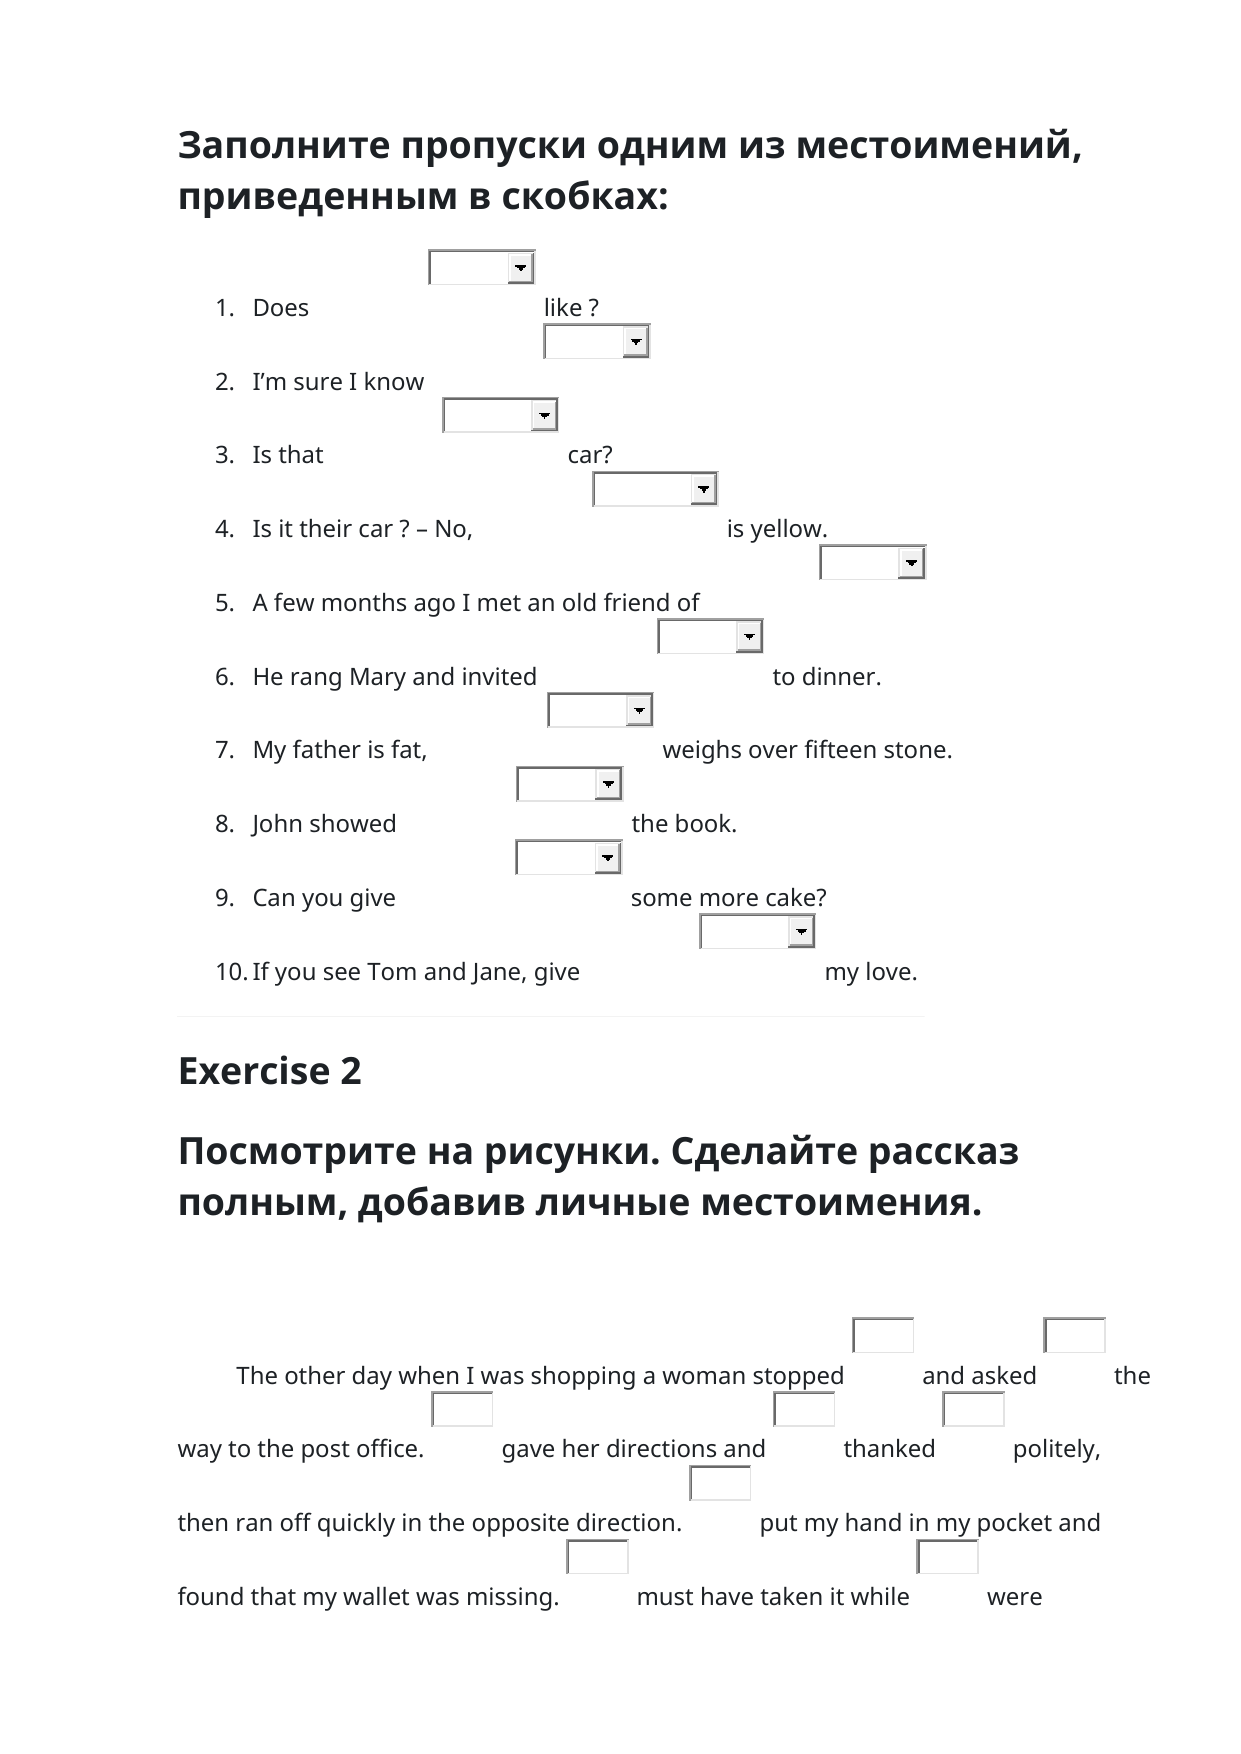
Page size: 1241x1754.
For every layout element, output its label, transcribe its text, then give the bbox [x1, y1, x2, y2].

list John showed the book. [215, 766, 1152, 839]
list Is it their car ? – No, is yellow. [215, 471, 1152, 544]
list Is that car? [215, 397, 1152, 471]
text Exercise 2 [177, 1044, 1152, 1095]
text Посмотрите на рисунки. Сделайте рассказ полным, добавив личные местоимения. [177, 1124, 1152, 1226]
list Can you give some more cake? [215, 839, 1152, 913]
list Does like ? [215, 249, 1152, 323]
list My father is fat, weighs over fifteen stone. [215, 692, 1152, 766]
list If you see Tom and Jane, give my love. [215, 913, 1152, 987]
list He rang Mary and invited to dinner. [215, 618, 1152, 692]
list I’m sure I know [215, 323, 1152, 397]
text Заполните пропуски одним из местоимений, приведенным в скобках: [177, 118, 1152, 220]
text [177, 1317, 1152, 1612]
list A few months ago I met an old friend of [215, 544, 1152, 618]
